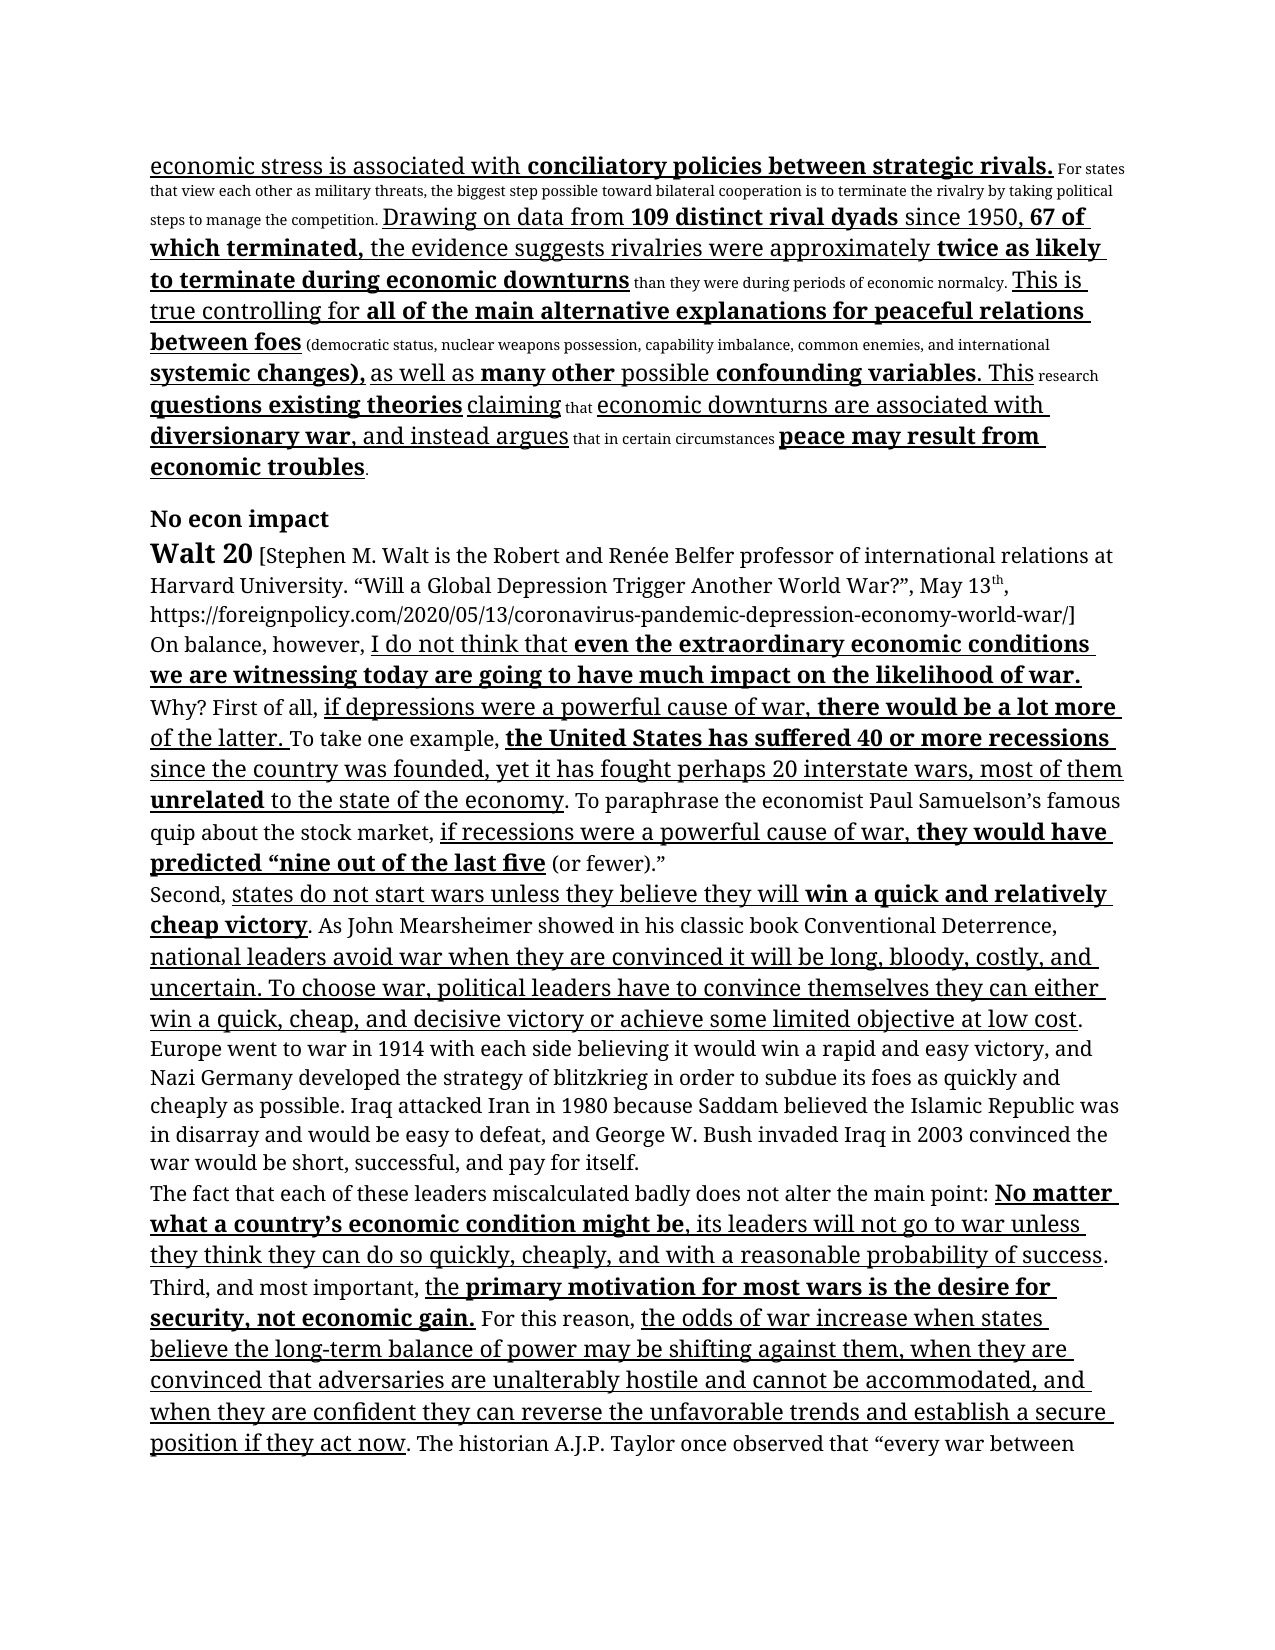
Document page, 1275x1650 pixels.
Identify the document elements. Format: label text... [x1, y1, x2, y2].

text On balance, however, I do not think that even the extraordinary economic conditions we are witnessing today are going to have much impact on the likelihood of war. Why? First of all, if depressions were a powerful cause of war, there would be a lot more of the latter. To take one example, the United States has suffered 40 or more recessions since the country was founded, yet it has fought perhaps 20 interstate wars, most of them unrelated to the state of the economy. To paraphrase the economist Paul Samuelson’s famous quip about the stock market, if recessions were a powerful cause of war, they would have predicted “nine out of the last five (or fewer).” [150, 628, 1125, 878]
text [150, 1270, 1125, 1458]
text Second, states do not start wars unless they believe they will win a quick and relatively cheap victory. As John Mearsheimer showed in his classic book Conventional Deterrence, national leaders avoid war when they are convinced it will be long, bloody, costly, and uncertain. To choose war, political leaders have to convince themselves they can either win a quick, cheap, and decisive victory or achieve some limited objective at low cost. Europe went to war in 1914 with each side believing it would win a rapid and easy victory, and Nazi Germany developed the strategy of blitzkrieg in order to subdue its foes as quickly and cheaply as possible. Iraq attacked Iran in 1980 because Saddam believed the Islamic Republic was in disarray and would be easy to defeat, and George W. Bush invaded Iraq in 2003 convinced the war would be short, successful, and pay for itself. [150, 878, 1125, 1177]
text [150, 150, 1125, 482]
text The fact that each of these leaders miscalculated badly does not alter the main point: No matter what a country’s economic condition might be, its leaders will not go to war unless they think they can do so quickly, cheaply, and with a reasonable probability of success. [150, 1177, 1125, 1270]
subtitle No econ impact [150, 503, 1125, 534]
text Walt 20 [Stephen M. Walt is the Robert and Renée Belfer professor of international relations at Harvard University. “Will a Global Depression Trigger Another World War?”, May 13th, https://foreignpolicy.com/2020/05/13/coronavirus-pandemic-depression-economy-world-war/] [150, 534, 1125, 628]
